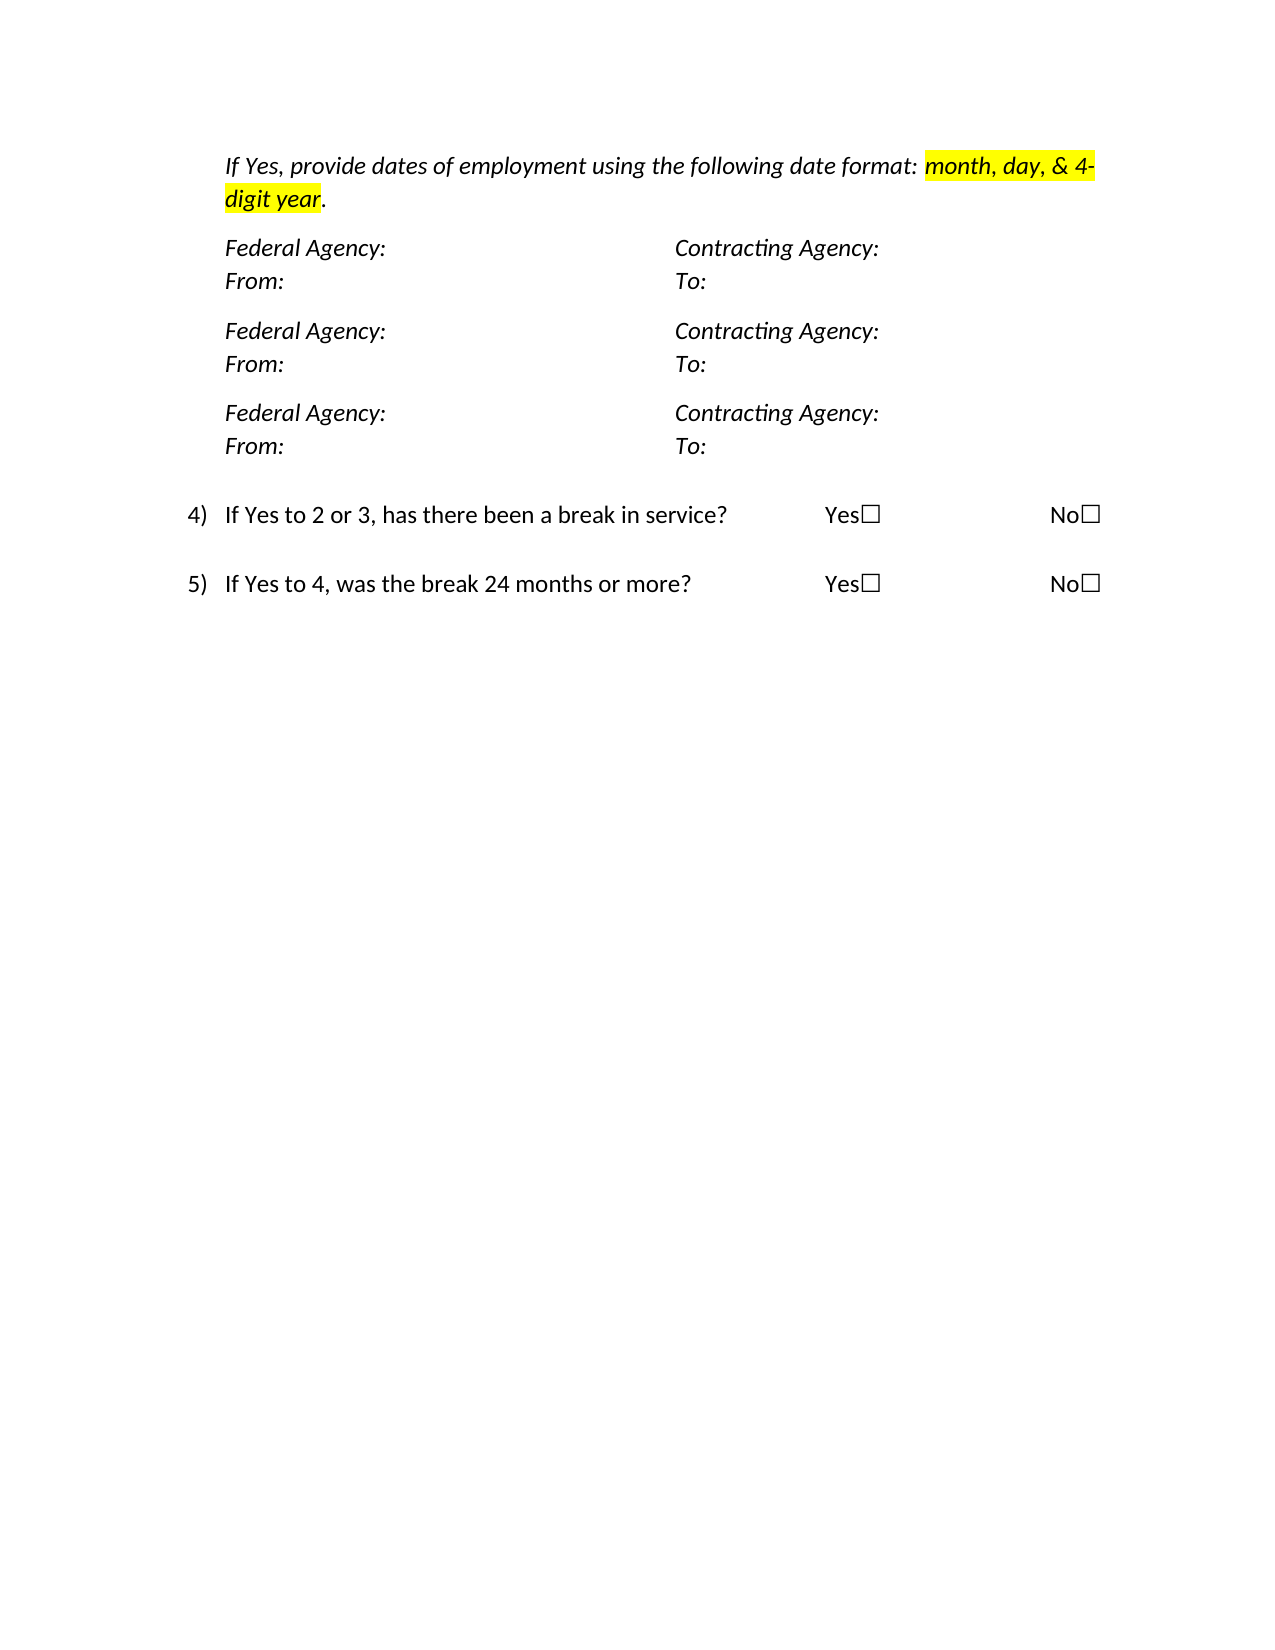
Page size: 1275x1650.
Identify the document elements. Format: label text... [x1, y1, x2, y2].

text Federal Agency: Contracting Agency: From: To: [225, 315, 1125, 378]
list If Yes to 4, was the break 24 months or more? Yes No [187, 566, 1125, 600]
text Federal Agency: Contracting Agency: From: To: [225, 232, 1125, 296]
list Federal Agency: Contracting Agency: From: To: [225, 397, 1125, 461]
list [187, 150, 1125, 213]
list If Yes to 2 or 3, has there been a break in service? Yes No [187, 496, 1125, 530]
